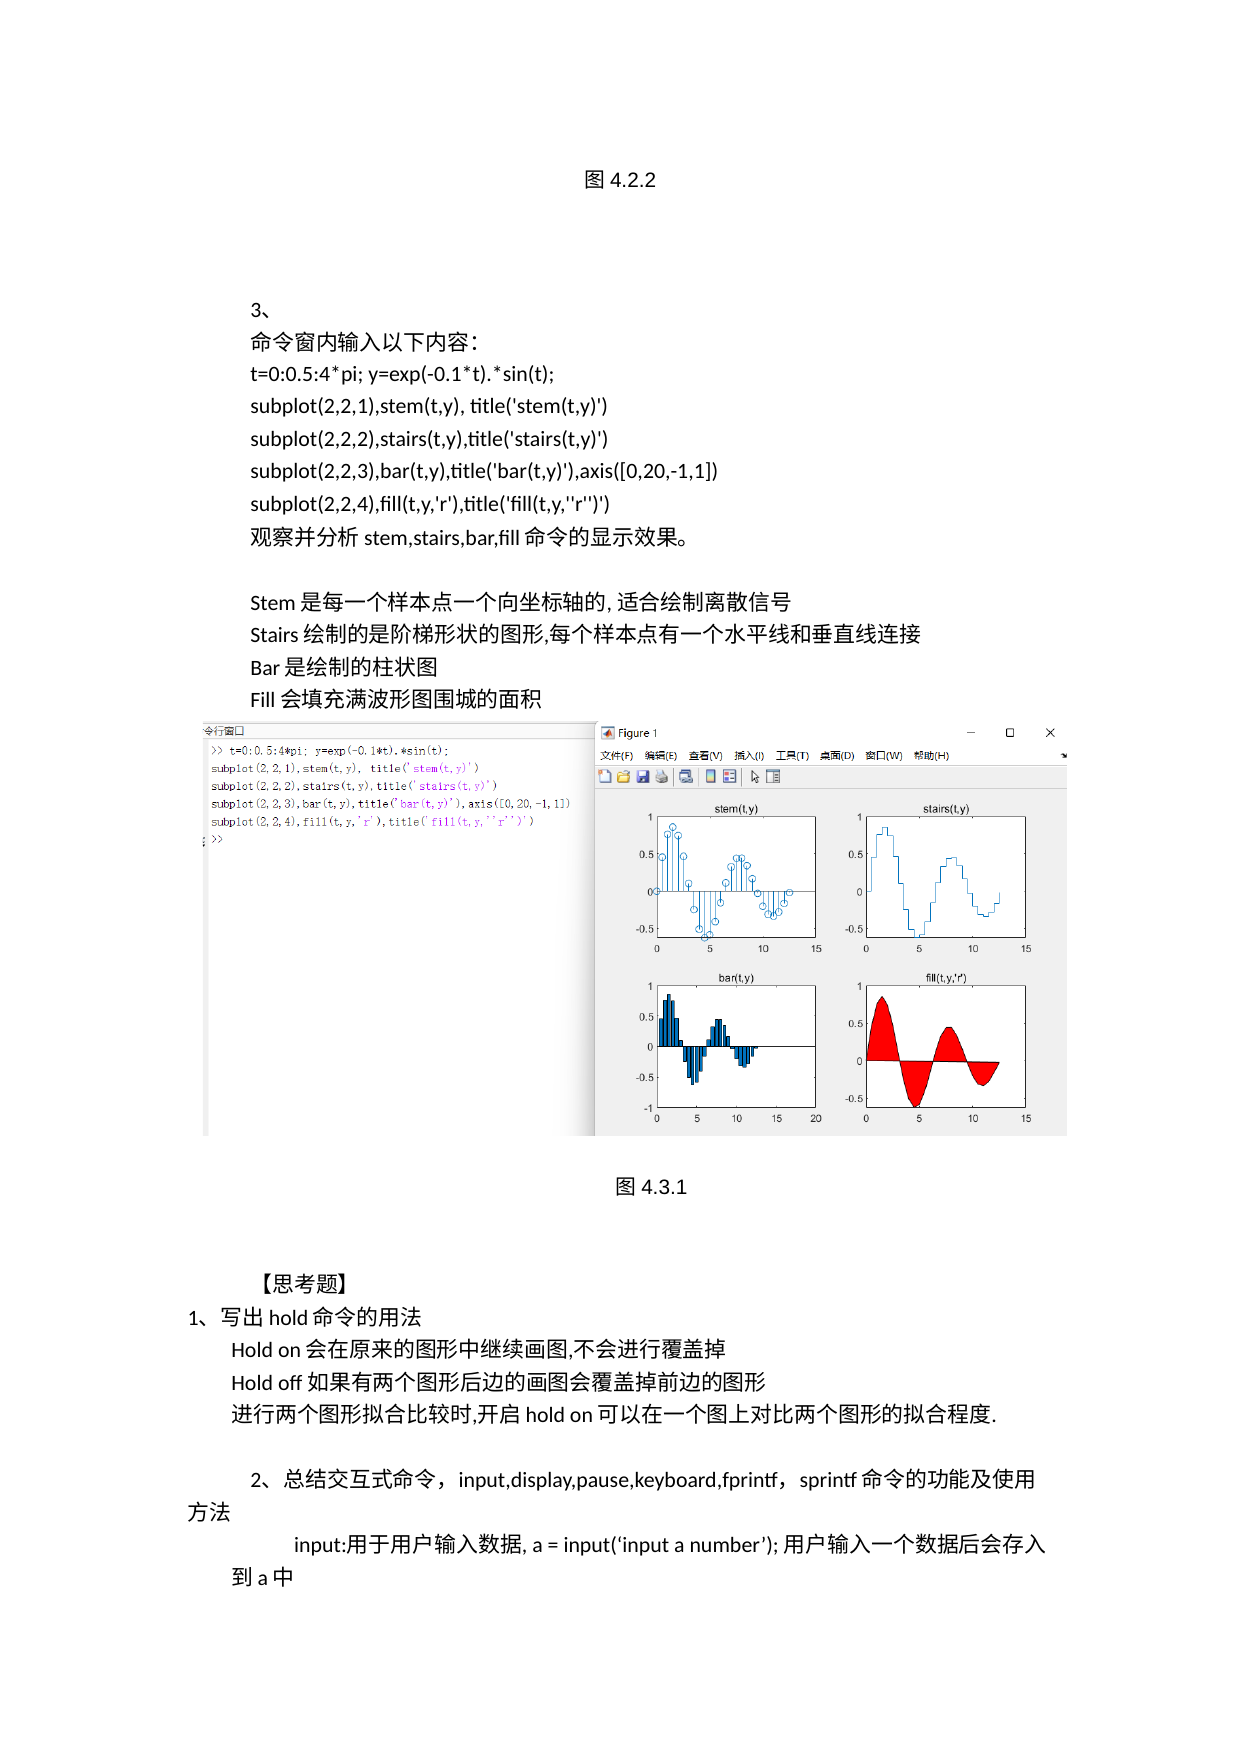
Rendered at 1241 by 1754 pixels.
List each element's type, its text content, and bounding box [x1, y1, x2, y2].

text Stem是每一个样本点一个向坐标轴的, 适合绘制离散信号 [187, 584, 1053, 617]
text subplot(2,2,1),stem(t,y), title('stem(t,y)') [187, 389, 1053, 422]
text subplot(2,2,2),stairs(t,y),title('stairs(t,y)') [187, 422, 1053, 454]
text 命令窗内输入以下内容： [187, 324, 1053, 357]
text 2、总结交互式命令，input,display,pause,keyboard,fprintf，sprintf命令的功能及使用方法 [187, 1462, 1053, 1527]
list 图 4.2.2 [187, 162, 1053, 194]
text input:用于用户输入数据, a = input(‘input a number’); 用户输入一个数据后会存入到a中 [231, 1527, 1053, 1592]
text Fill会填充满波形图围城的面积 [187, 682, 1053, 714]
list 进行两个图形拟合比较时,开启hold on可以在一个图上对比两个图形的拟合程度. [187, 1397, 1053, 1429]
text Bar是绘制的柱状图 [187, 649, 1053, 682]
list 写出hold命令的用法 [187, 1299, 1053, 1332]
text 3、 [187, 292, 1053, 324]
text Stairs绘制的是阶梯形状的图形,每个样本点有一个水平线和垂直线连接 [187, 617, 1053, 649]
picture [202, 721, 1067, 1136]
text 【思考题】 [187, 1267, 1053, 1299]
list Hold on会在原来的图形中继续画图,不会进行覆盖掉 [187, 1332, 1053, 1364]
text 观察并分析stem,stairs,bar,fill命令的显示效果。 [187, 519, 1053, 552]
list Hold off 如果有两个图形后边的画图会覆盖掉前边的图形 [187, 1364, 1053, 1397]
text subplot(2,2,3),bar(t,y),title('bar(t,y)'),axis([0,20,-1,1]) [187, 454, 1053, 487]
text subplot(2,2,4),fill(t,y,'r'),title('fill(t,y,''r'')') [187, 487, 1053, 519]
text t=0:0.5:4*pi; y=exp(-0.1*t).*sin(t); [187, 357, 1053, 389]
text 图 4.3.1 [187, 1169, 1053, 1202]
